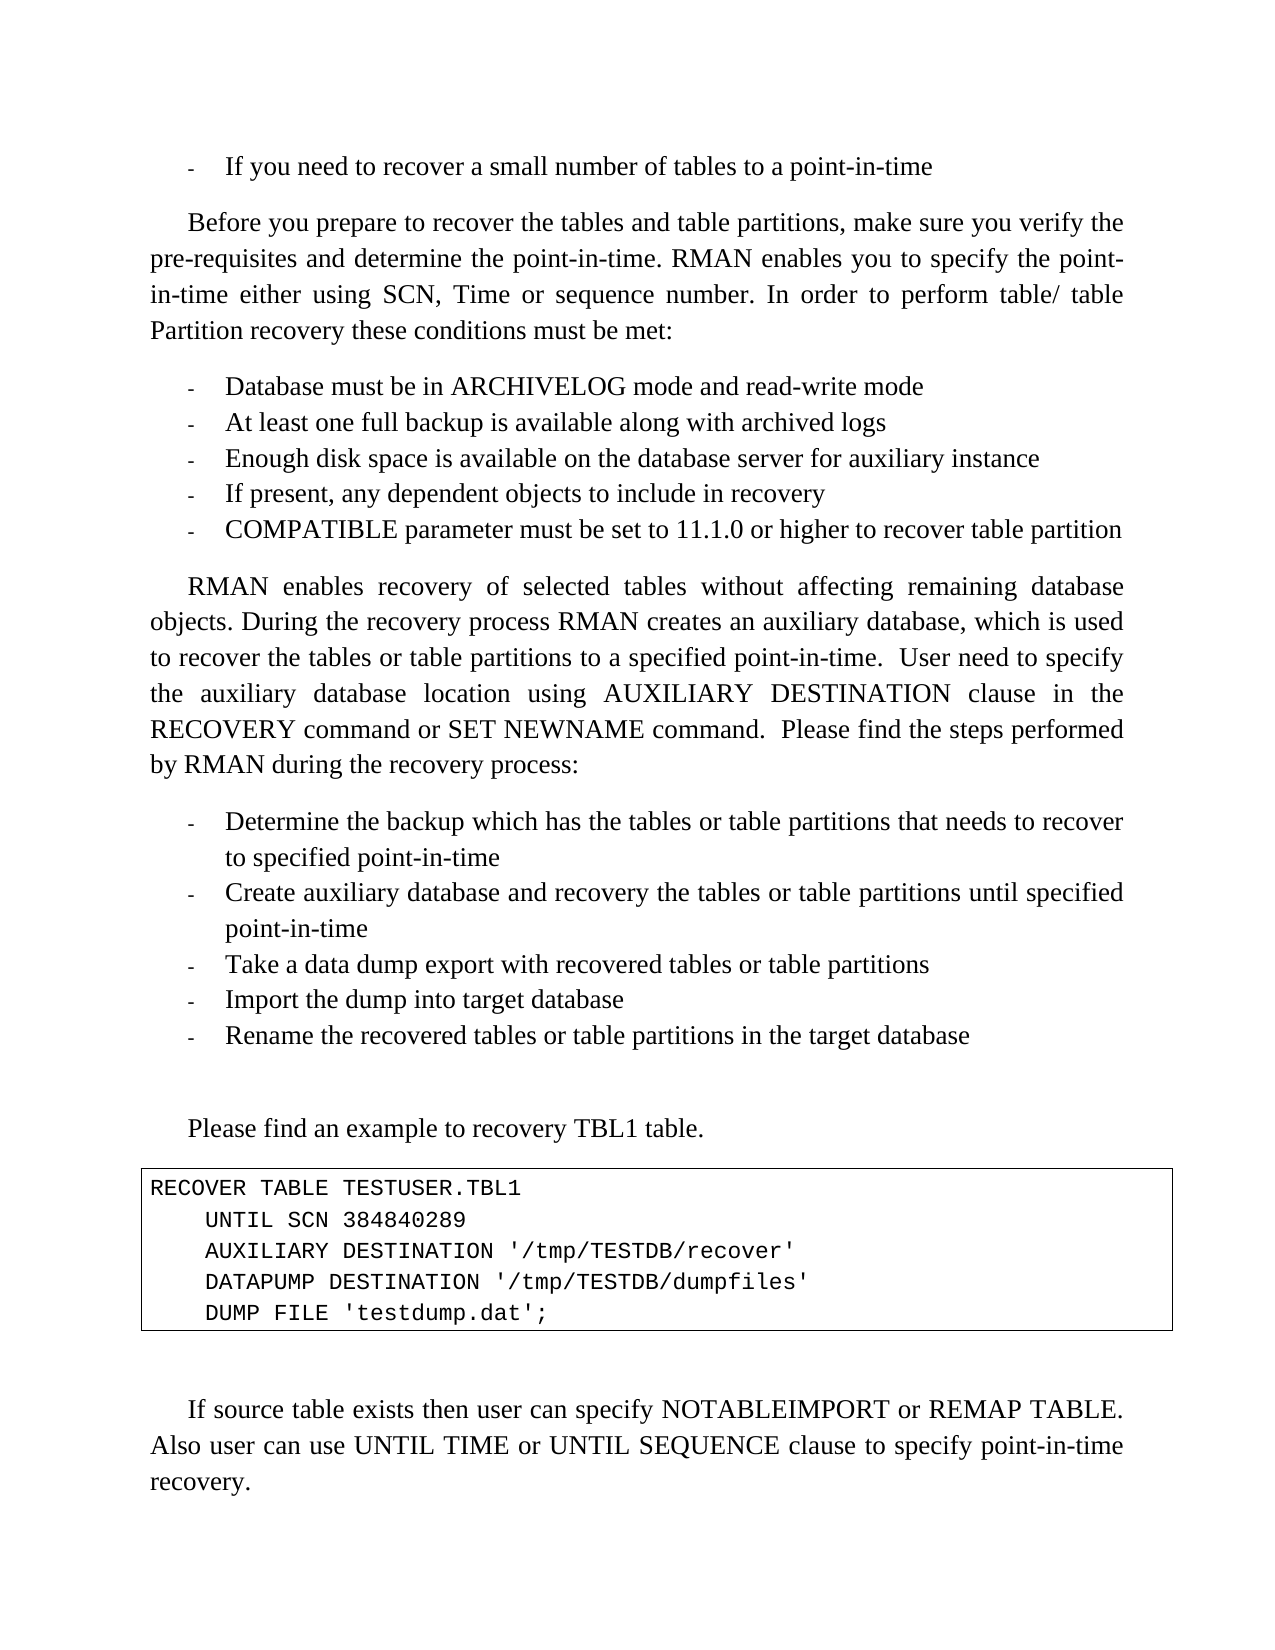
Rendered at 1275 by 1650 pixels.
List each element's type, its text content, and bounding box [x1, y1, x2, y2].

text Before you prepare to recover the tables and table partitions, make sure you verify the pre-requisites and determine the point-in-time. RMAN enables you to specify the point-in-time either using SCN, Time or sequence number. In order to perform table/ table Partition recovery these conditions must be met: [150, 207, 1125, 345]
list Rename the recovered tables or table partitions in the target database [187, 1019, 1125, 1051]
text DUMP FILE 'testdump.dat'; [142, 1293, 1172, 1330]
text RECOVER TABLE TESTUSER.TBL1 [142, 1169, 1172, 1199]
text UNTIL SCN 384840289 [142, 1199, 1172, 1231]
list Database must be in ARCHIVELOG mode and read-write mode [187, 370, 1125, 401]
text If source table exists then user can specify NOTABLEIMPORT or REMAP TABLE. Also user can use UNTIL TIME or UNTIL SEQUENCE clause to specify point-in-time recovery. [150, 1393, 1125, 1496]
text AUXILIARY DESTINATION '/tmp/TESTDB/recover' [142, 1231, 1172, 1262]
list Create auxiliary database and recovery the tables or table partitions until specified point-in-time [187, 876, 1125, 943]
list Take a data dump export with recovered tables or table partitions [187, 948, 1125, 979]
list Enough disk space is available on the database server for auxiliary instance [187, 442, 1125, 473]
list Import the dump into target database [187, 984, 1125, 1015]
text RMAN enables recovery of selected tables without affecting remaining database objects. During the recovery process RMAN creates an auxiliary database, which is used to recover the tables or table partitions to a specified point-in-time. User need to specify the auxiliary database location using AUXILIARY DESTINATION clause in the RECOVERY command or SET NEWNAME command. Please find the steps performed by RMAN during the recovery process: [150, 570, 1125, 779]
text Please find an example to recovery TBL1 table. [150, 1112, 1125, 1143]
list Determine the backup which has the tables or table partitions that needs to recover to specified point-in-time [187, 805, 1125, 872]
list If present, any dependent objects to include in recovery [187, 477, 1125, 509]
text DATAPUMP DESTINATION '/tmp/TESTDB/dumpfiles' [142, 1262, 1172, 1293]
list COMPATIBLE parameter must be set to 11.1.0 or higher to recover table partition [187, 513, 1125, 544]
list At least one full backup is available along with archived logs [187, 406, 1125, 437]
list If you need to recover a small number of tables to a point-in-time [187, 150, 1125, 181]
